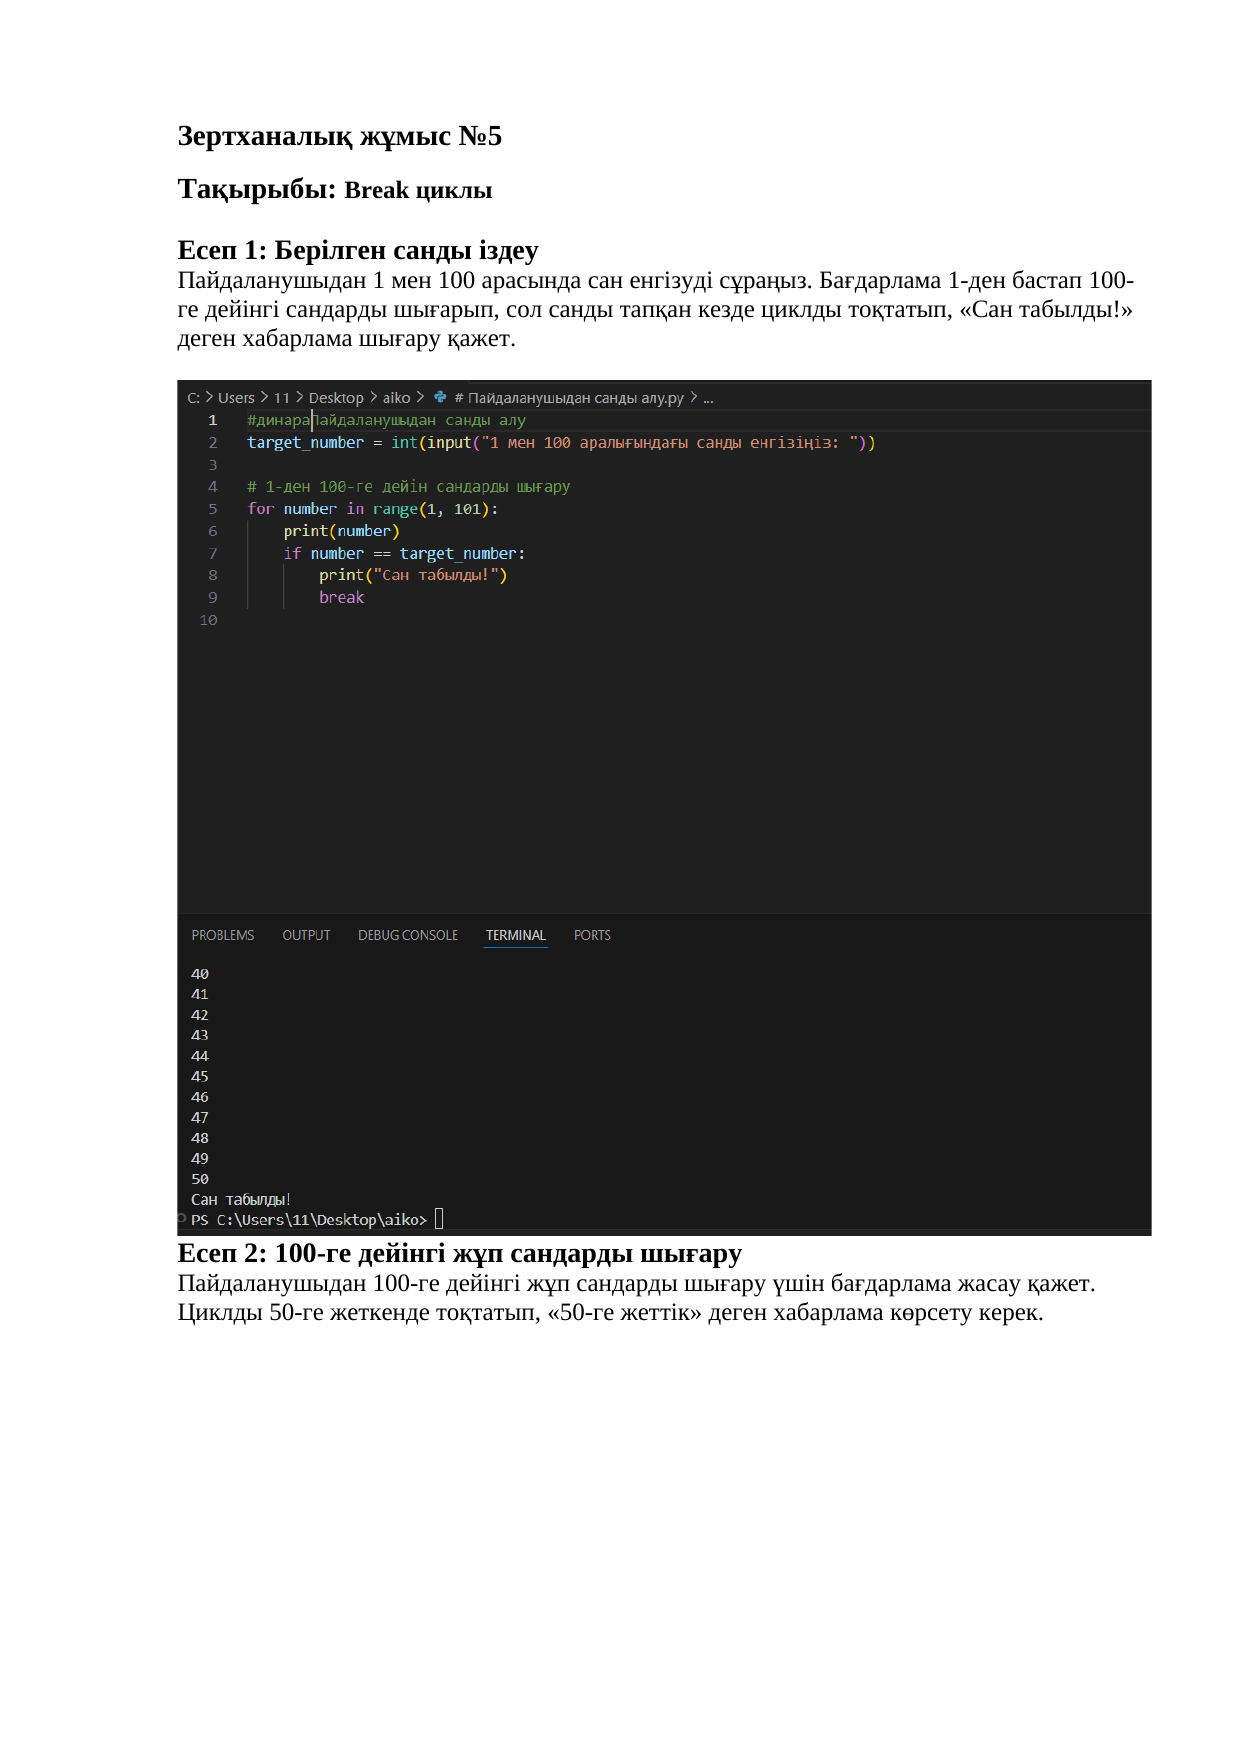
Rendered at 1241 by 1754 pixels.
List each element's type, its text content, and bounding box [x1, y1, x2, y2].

text Тақырыбы: Break циклы [177, 171, 1152, 204]
text Есеп 1: Берілген санды іздеу [177, 233, 1152, 266]
text Зертханалық жұмыс №5 [177, 118, 1152, 152]
text Пайдаланушыдан 1 мен 100 арасында сан енгізуді сұраңыз. Бағдарлама 1-ден бастап 100-ге дейінгі сандарды шығарып, сол санды тапқан кезде циклды тоқтатып, «Сан табылды!» деген хабарлама шығару қажет. [177, 266, 1152, 352]
text Есеп 2: 100-ге дейінгі жұп сандарды шығару [177, 1236, 1152, 1268]
text Пайдаланушыдан 100-ге дейінгі жұп сандарды шығару үшін бағдарлама жасау қажет. Циклды 50-ге жеткенде тоқтатып, «50-ге жеттік» деген хабарлама көрсету керек. [177, 1268, 1152, 1326]
picture [177, 380, 1152, 1236]
